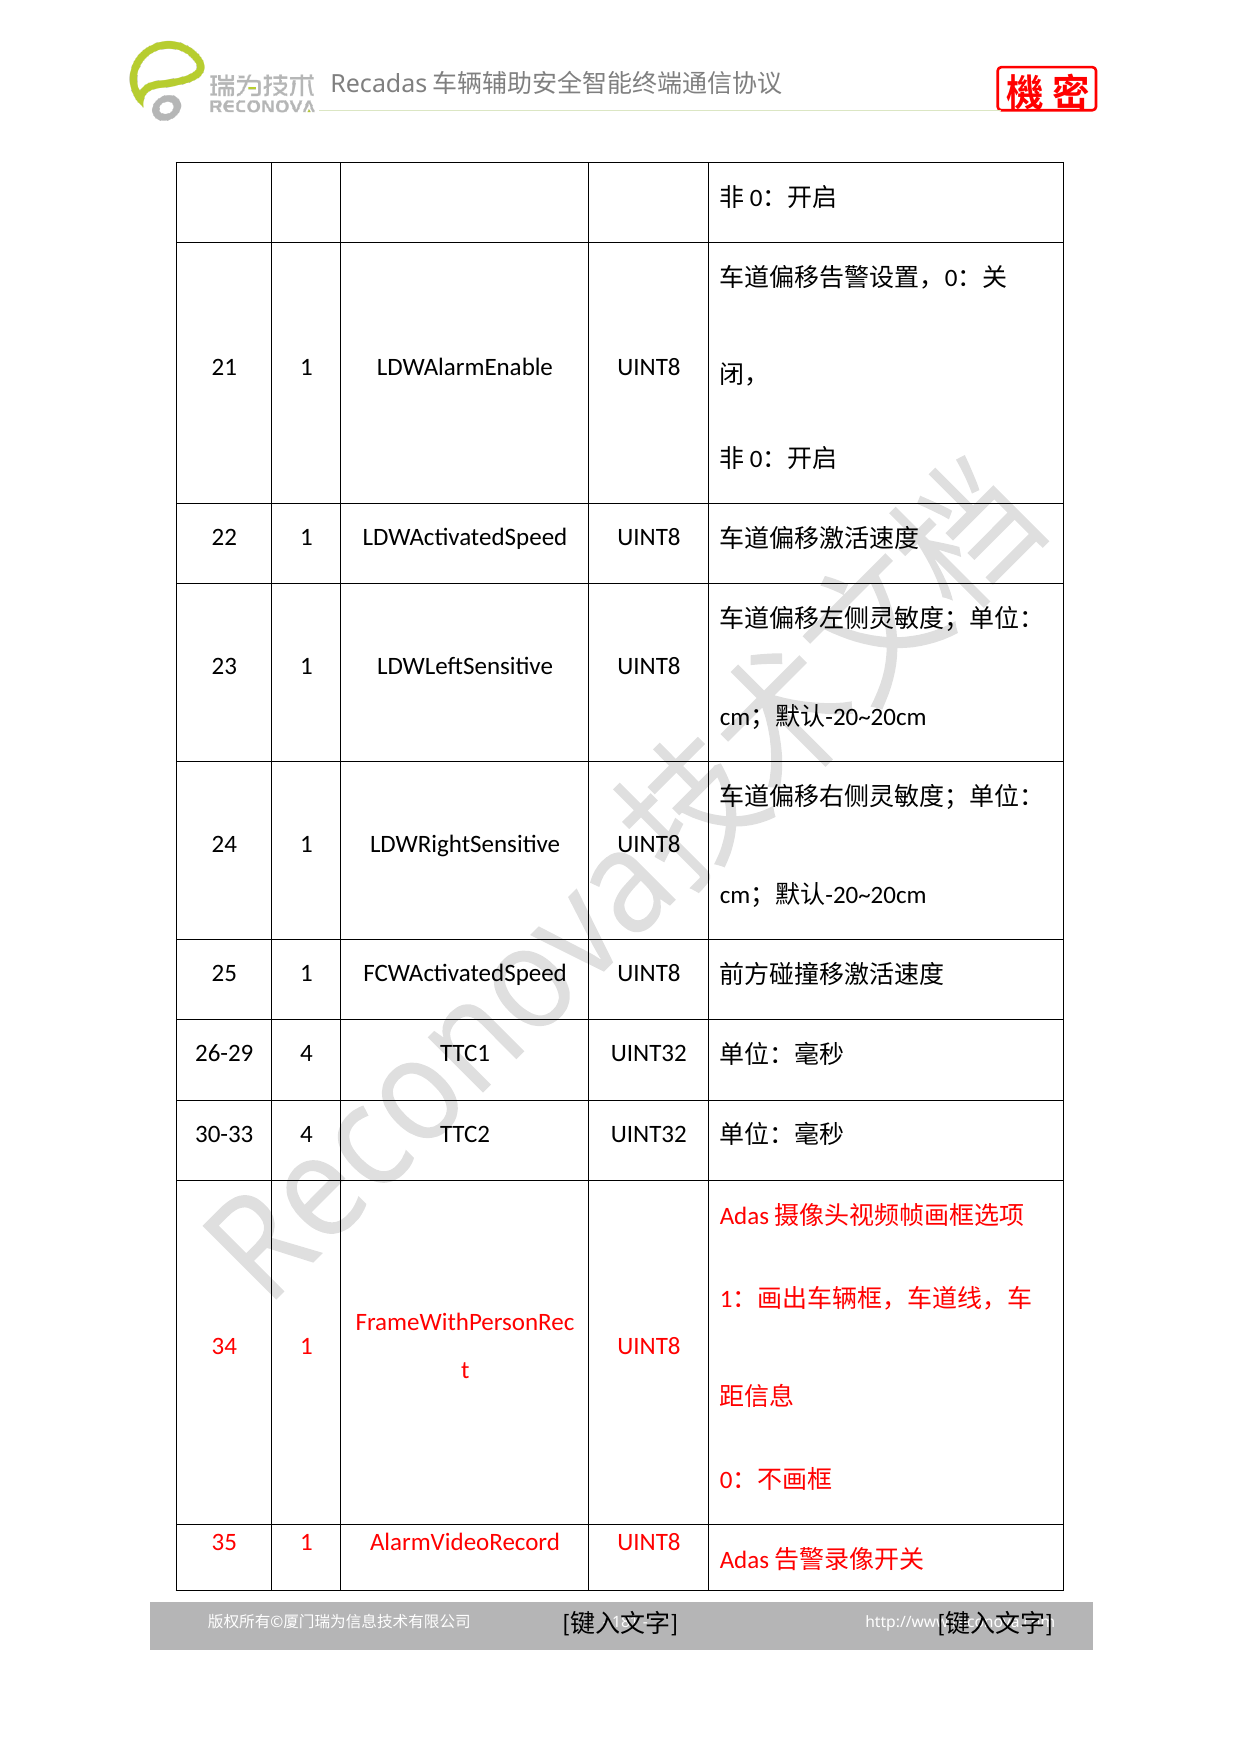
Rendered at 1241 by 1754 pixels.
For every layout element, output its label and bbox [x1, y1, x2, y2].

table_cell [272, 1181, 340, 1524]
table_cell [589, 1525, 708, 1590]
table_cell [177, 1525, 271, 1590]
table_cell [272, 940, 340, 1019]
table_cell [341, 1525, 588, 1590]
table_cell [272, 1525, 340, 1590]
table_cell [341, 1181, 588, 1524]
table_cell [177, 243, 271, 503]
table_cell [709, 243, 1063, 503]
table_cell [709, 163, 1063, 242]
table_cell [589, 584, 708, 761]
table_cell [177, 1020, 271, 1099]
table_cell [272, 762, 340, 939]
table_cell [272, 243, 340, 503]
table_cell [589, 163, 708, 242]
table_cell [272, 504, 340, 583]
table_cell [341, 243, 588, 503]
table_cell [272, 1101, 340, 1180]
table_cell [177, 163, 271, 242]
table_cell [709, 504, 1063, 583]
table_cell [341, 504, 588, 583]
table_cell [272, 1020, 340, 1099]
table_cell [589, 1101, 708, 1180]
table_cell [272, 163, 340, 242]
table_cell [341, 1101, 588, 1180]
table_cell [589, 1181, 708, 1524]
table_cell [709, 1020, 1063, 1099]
picture [114, 34, 330, 127]
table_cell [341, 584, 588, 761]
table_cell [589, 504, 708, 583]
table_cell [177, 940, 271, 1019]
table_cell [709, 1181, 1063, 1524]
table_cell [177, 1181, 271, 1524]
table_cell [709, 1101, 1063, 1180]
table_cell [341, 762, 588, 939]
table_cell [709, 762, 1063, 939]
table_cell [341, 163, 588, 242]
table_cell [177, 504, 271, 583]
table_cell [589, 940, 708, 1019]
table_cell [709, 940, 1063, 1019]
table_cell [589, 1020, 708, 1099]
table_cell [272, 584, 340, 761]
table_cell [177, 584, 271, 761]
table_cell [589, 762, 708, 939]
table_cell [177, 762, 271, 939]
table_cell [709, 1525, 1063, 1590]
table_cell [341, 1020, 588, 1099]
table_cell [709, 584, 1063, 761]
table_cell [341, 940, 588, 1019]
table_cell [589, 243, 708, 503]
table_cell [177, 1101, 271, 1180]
